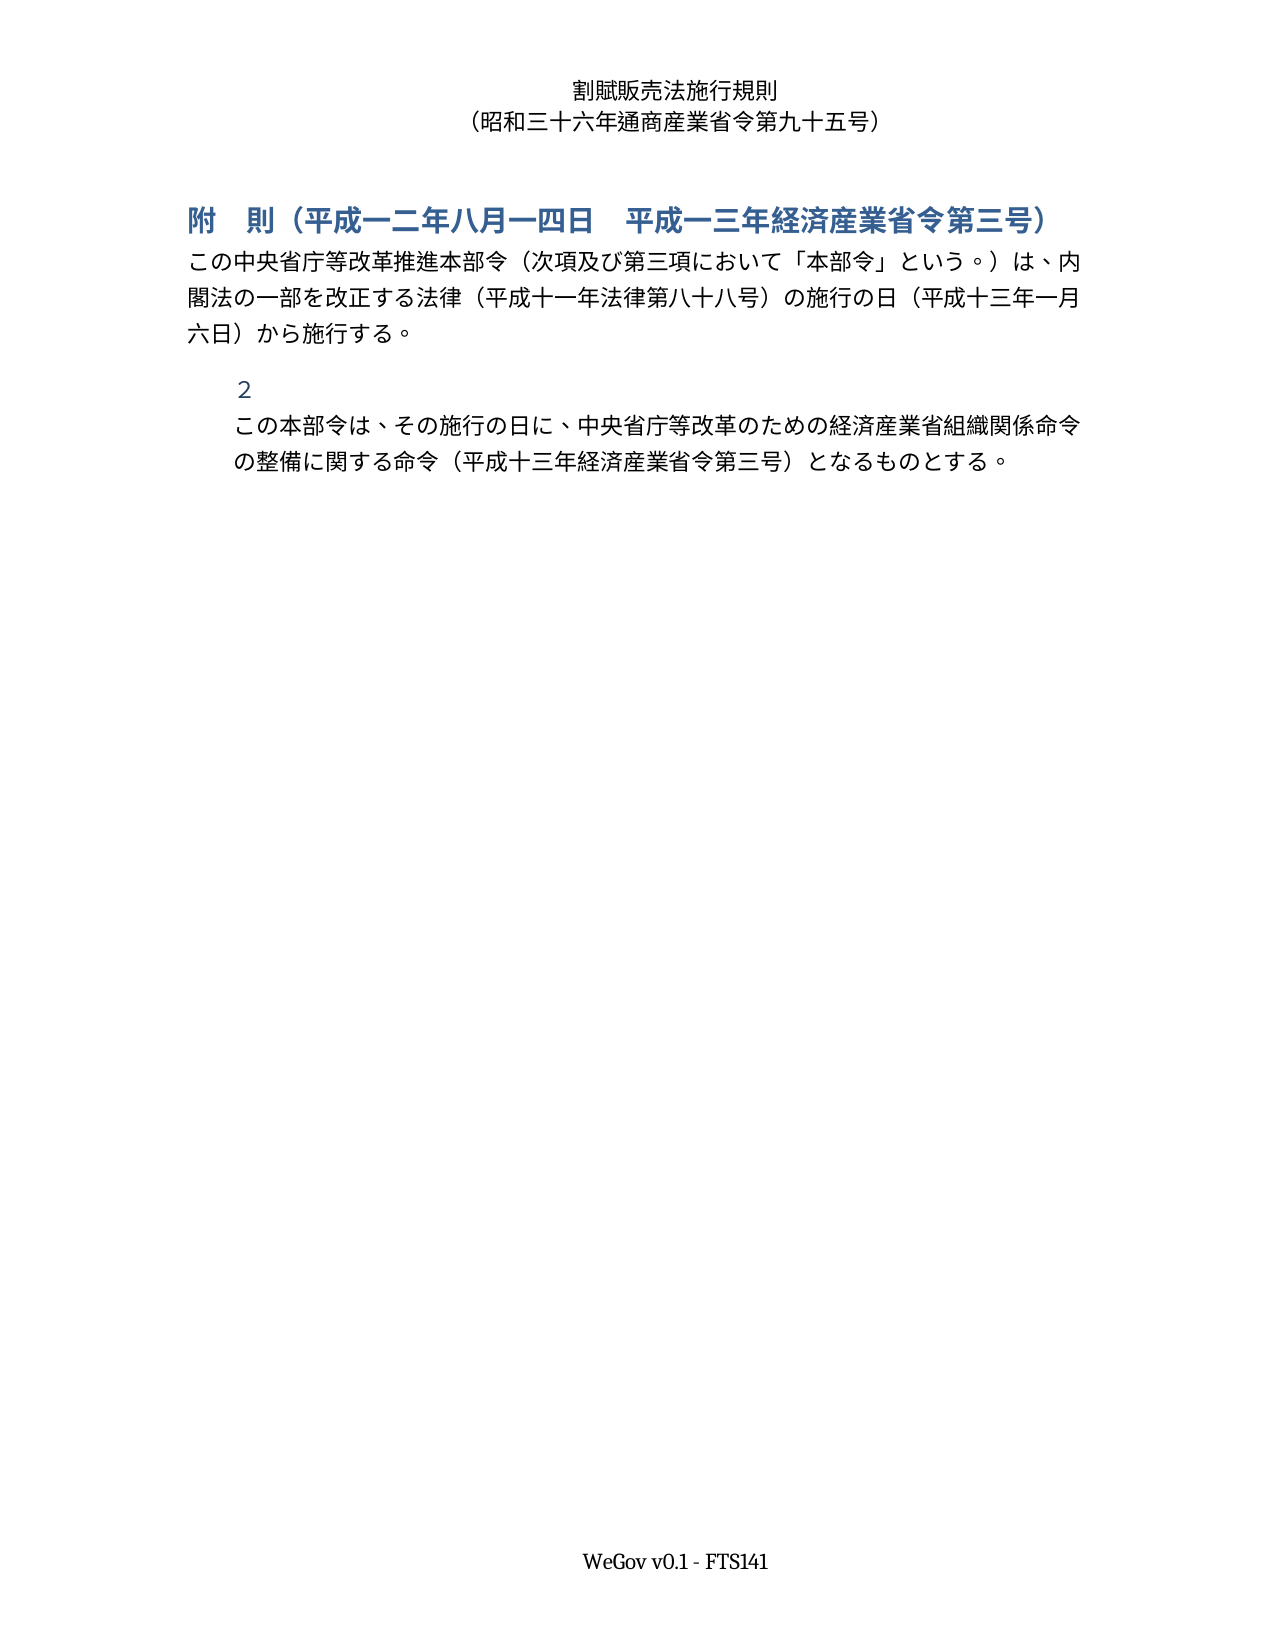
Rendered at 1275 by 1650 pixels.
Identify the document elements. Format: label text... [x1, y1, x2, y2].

text この中央省庁等改革推進本部令（次項及び第三項において「本部令」という。）は、内閣法の一部を改正する法律（平成十一年法律第八十八号）の施行の日（平成十三年一月六日）から施行する。 [187, 246, 1087, 349]
text この本部令は、その施行の日に、中央省庁等改革のための経済産業省組織関係命令の整備に関する命令（平成十三年経済産業省令第三号）となるものとする。 [233, 410, 1087, 477]
subtitle 附 則（平成一二年八月一四日 平成一三年経済産業省令第三号） [187, 200, 1087, 240]
subtitle ２ [233, 374, 1087, 406]
